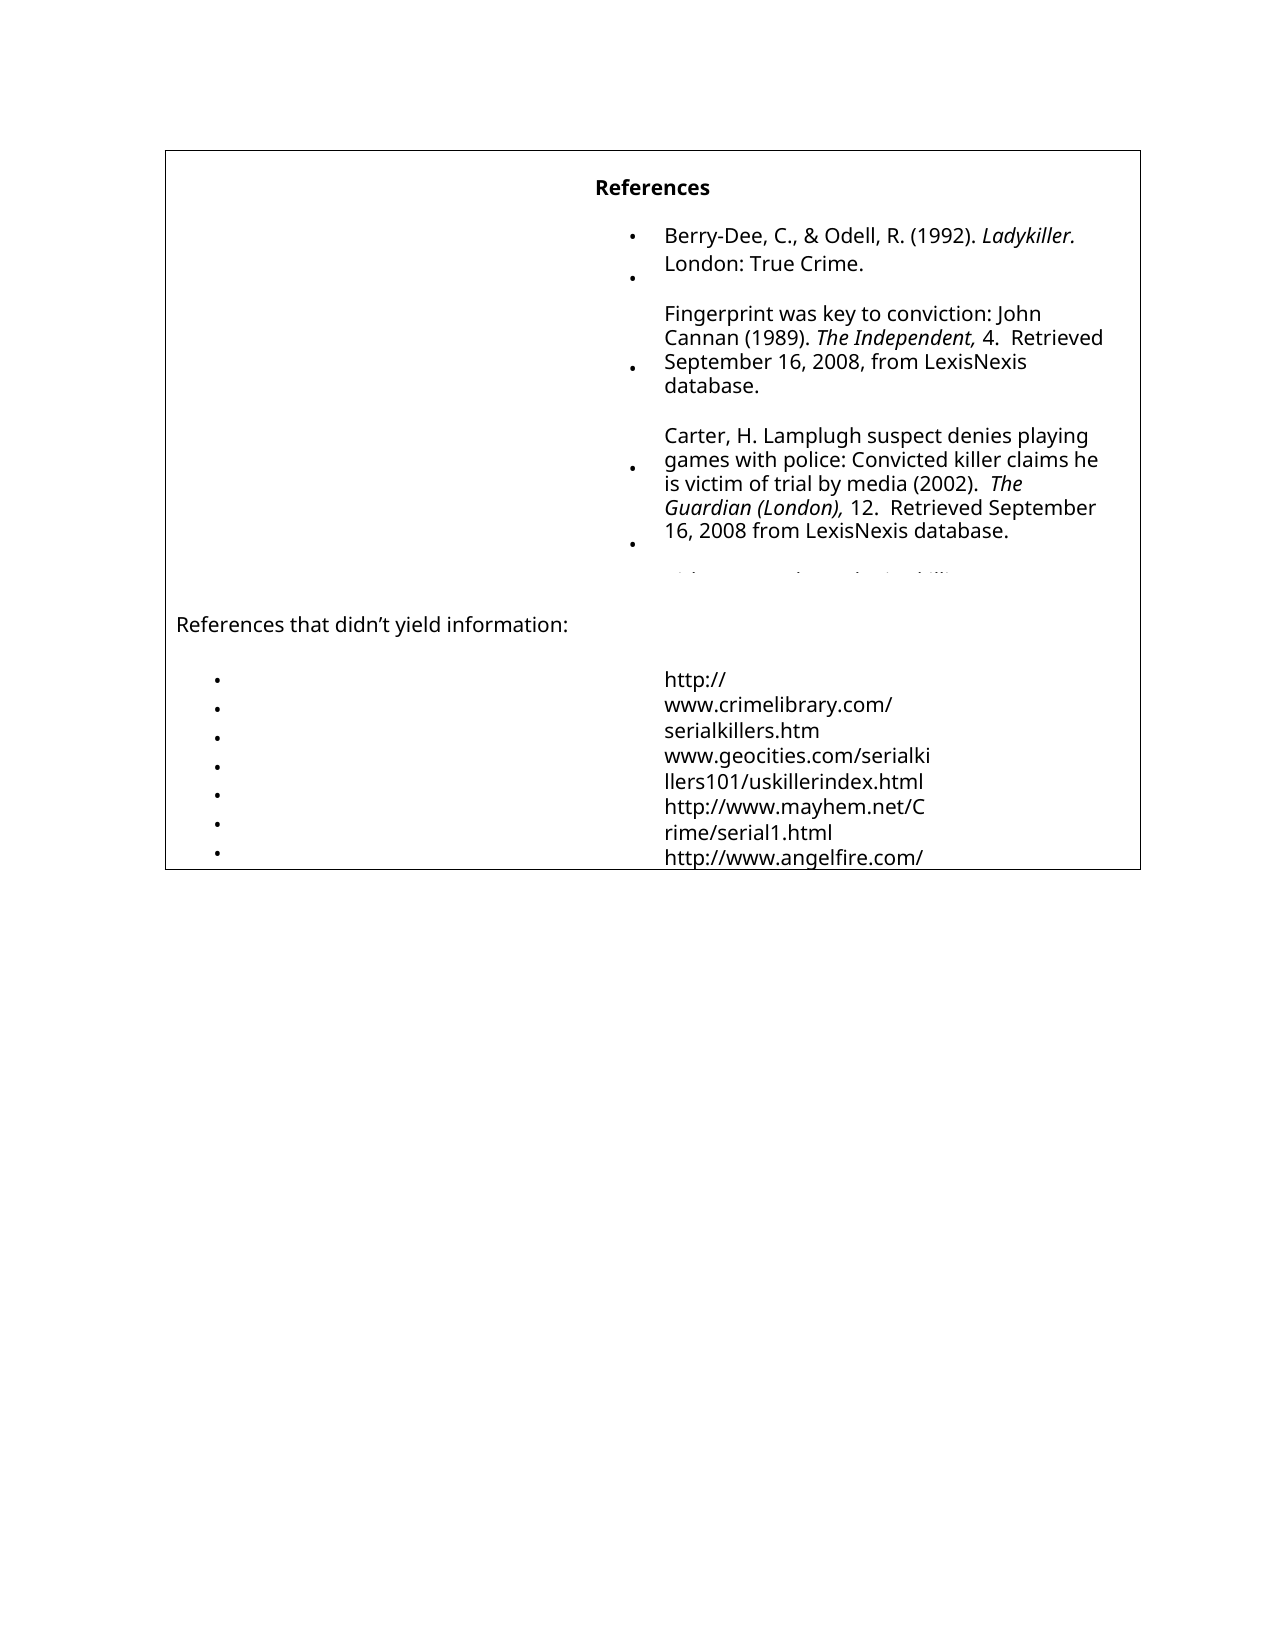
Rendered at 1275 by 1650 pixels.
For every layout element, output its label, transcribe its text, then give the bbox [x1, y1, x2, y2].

table_header References References that didn’t yield information: [166, 151, 1140, 868]
